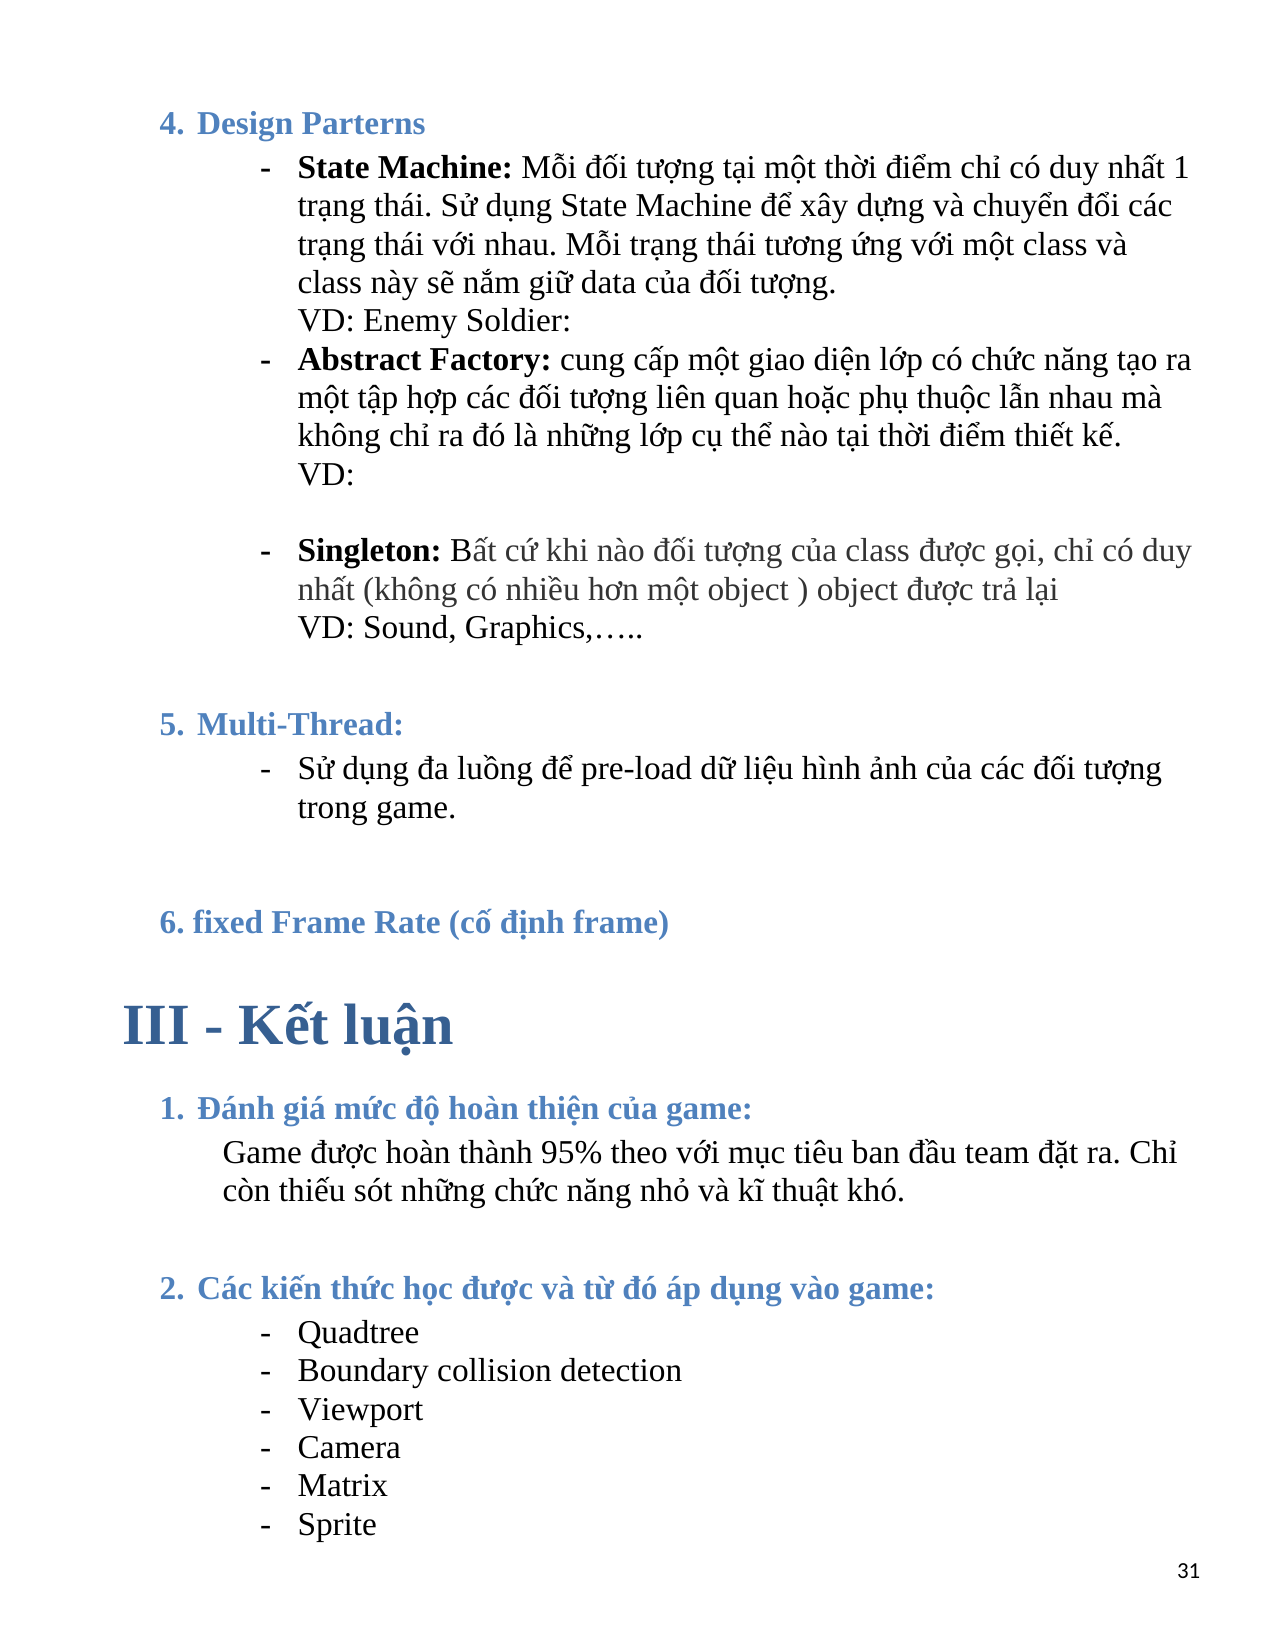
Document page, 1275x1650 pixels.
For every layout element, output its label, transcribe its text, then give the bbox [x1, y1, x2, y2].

list Quadtree [260, 1312, 1200, 1351]
list Sprite [260, 1504, 1200, 1542]
subtitle III - Kết luận [122, 990, 1200, 1057]
list Singleton: Bất cứ khi nào đối tượng của class được gọi, chỉ có duy nhất (không có nhiều hơn một object ) object được trả lại [1059, 530, 1200, 607]
subtitle Design Parterns [159, 103, 1200, 141]
list Viewport [260, 1389, 1200, 1427]
list Boundary collision detection [260, 1351, 1200, 1389]
text VD: Sound, Graphics,….. [297, 607, 1200, 684]
text Game được hoàn thành 95% theo với mục tiêu ban đầu team đặt ra. Chỉ còn thiếu sót những chức năng nhỏ và kĩ thuật khó. [222, 1132, 1200, 1247]
text 6. fixed Frame Rate (cố định frame) [122, 902, 1200, 940]
subtitle Multi-Thread: [159, 704, 1200, 743]
list Matrix [260, 1466, 1200, 1504]
list Abstract Factory: cung cấp một giao diện lớp có chức năng tạo ra một tập hợp các đối tượng liên quan hoặc phụ thuộc lẫn nhau mà không chỉ ra đó là những lớp cụ thể nào tại thời điểm thiết kế. VD: [260, 339, 1200, 530]
subtitle Các kiến thức học được và từ đó áp dụng vào game: [159, 1268, 1200, 1306]
subtitle Đánh giá mức độ hoàn thiện của game: [159, 1088, 1200, 1127]
list Sử dụng đa luồng để pre-load dữ liệu hình ảnh của các đối tượng trong game. [260, 749, 1200, 825]
list Singleton: Bất cứ khi nào đối tượng của class được gọi, chỉ có duy nhất (không có nhiều hơn một object ) object được trả lại [260, 530, 472, 607]
list Camera [260, 1427, 1200, 1466]
list State Machine: Mỗi đối tượng tại một thời điểm chỉ có duy nhất 1 trạng thái. Sử dụng State Machine để xây dựng và chuyển đổi các trạng thái với nhau. Mỗi trạng thái tương ứng với một class và class này sẽ nắm giữ data của đối tượng. VD: Enemy Soldier: [260, 147, 1200, 339]
